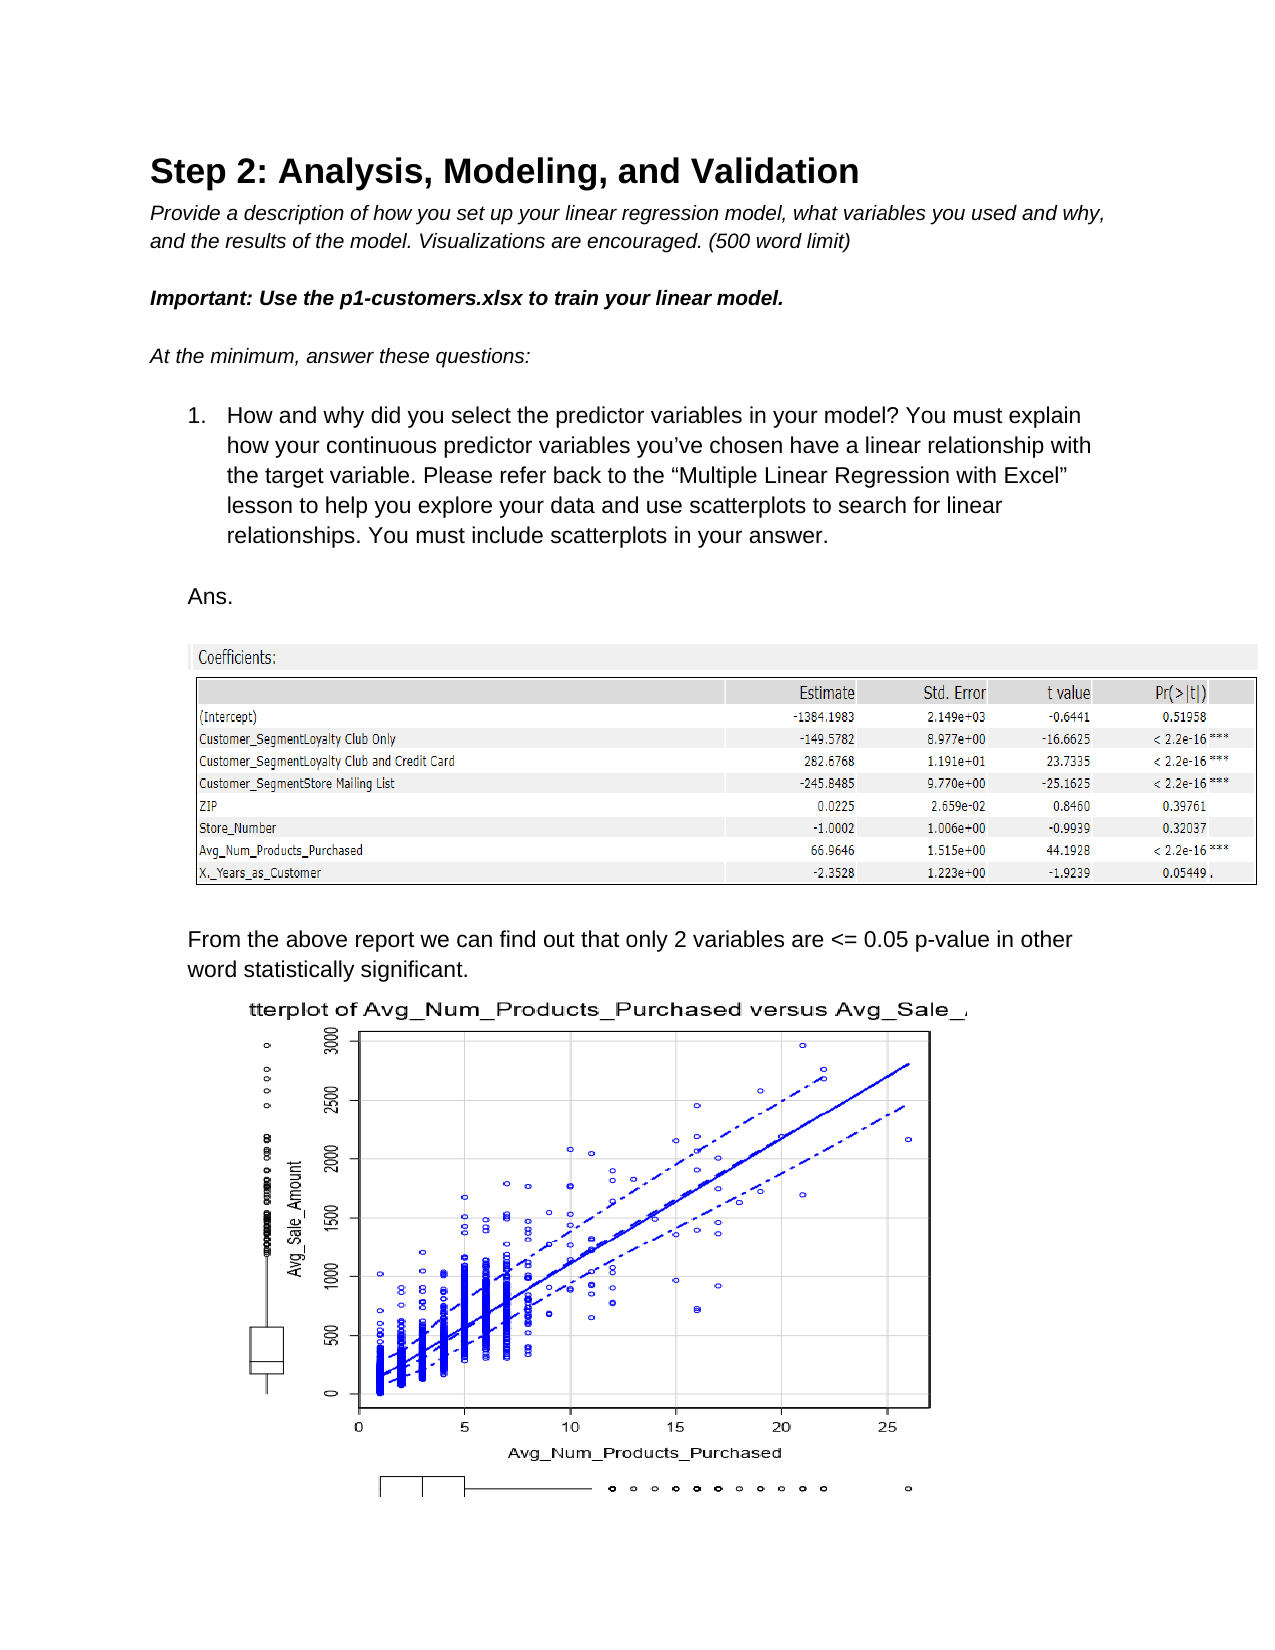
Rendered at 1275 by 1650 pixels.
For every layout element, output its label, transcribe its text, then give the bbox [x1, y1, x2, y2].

subtitle Step 2: Analysis, Modeling, and Validation [150, 150, 1125, 191]
picture [187, 643, 1258, 892]
list How and why did you select the predictor variables in your model? You must explain how your continuous predictor variables you’ve chosen have a linear relationship with the target variable. Please refer back to the “Multiple Linear Regression with Excel” lesson to help you explore your data and use scatterplots to search for linear relationships. You must include scatterplots in your answer. [187, 402, 1125, 549]
text Provide a description of how you set up your linear regression model, what variables you used and why, and the results of the model. Visualizations are encouraged. (500 word limit) [150, 201, 1125, 252]
picture [187, 986, 972, 1497]
text Ans. [187, 583, 1125, 609]
text From the above report we can find out that only 2 variables are <= 0.05 p-value in other word statistically significant. [187, 926, 1125, 982]
text Important: Use the p1-customers.xlsx to train your linear model. [150, 286, 1125, 310]
text At the minimum, answer these questions: [150, 344, 1125, 368]
